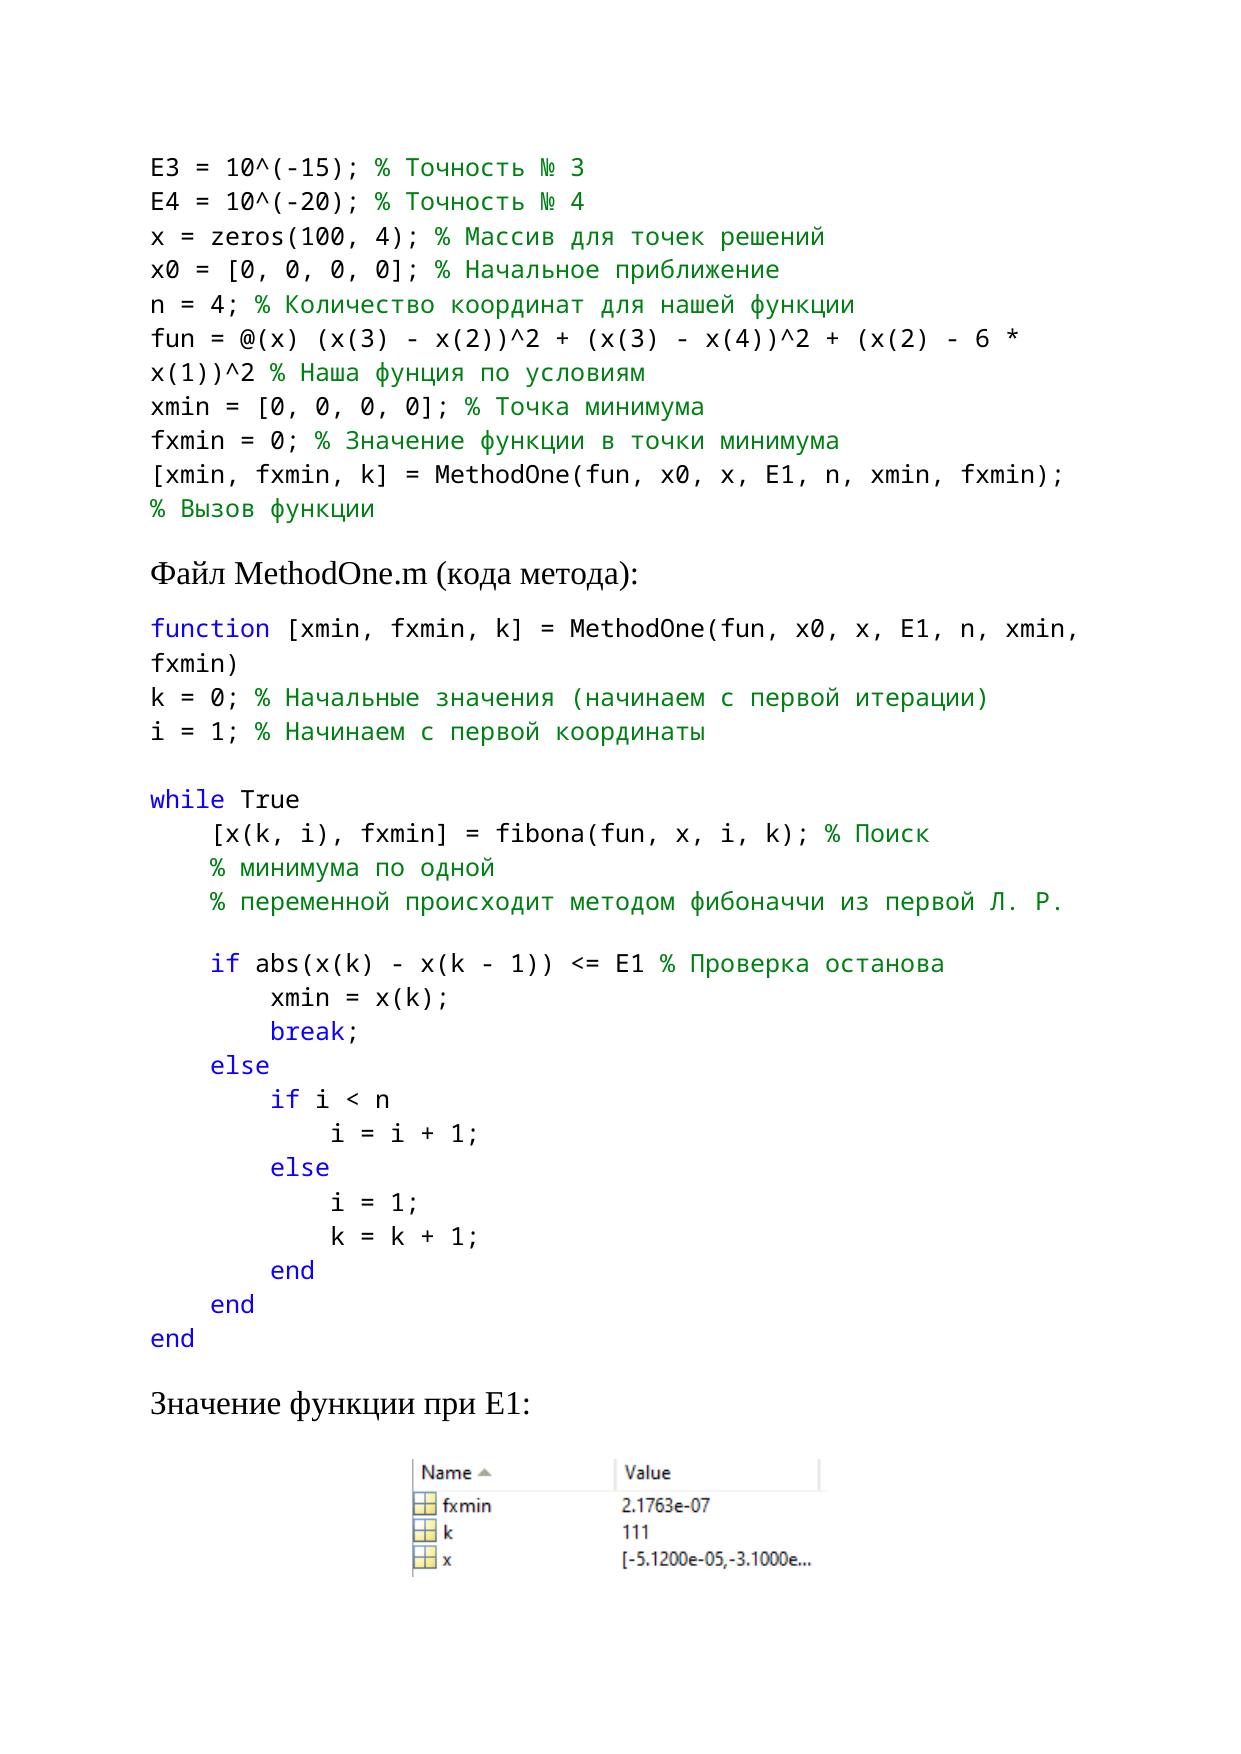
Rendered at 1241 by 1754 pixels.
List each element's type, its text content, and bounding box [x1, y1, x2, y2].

text [xmin, fxmin, k] = MethodOne(fun, x0, x, E1, n, xmin, fxmin); % Вызов функции [150, 457, 1090, 525]
text n = 4; % Количество координат для нашей функции [150, 286, 1090, 320]
text while True [150, 781, 1090, 816]
text end [150, 1320, 1090, 1354]
text else [150, 1150, 1090, 1184]
text E4 = 10^(-20); % Точность № 4 [150, 184, 1090, 218]
text k = k + 1; [150, 1218, 1090, 1252]
text [x(k, i), fxmin] = fibona(fun, x, i, k); % Поиск [150, 816, 1090, 849]
text Файл MethodOne.m (кода метода): [150, 553, 1090, 591]
text break; [150, 1014, 1090, 1048]
text function [xmin, fxmin, k] = MethodOne(fun, x0, x, E1, n, xmin, fxmin) [150, 611, 1090, 679]
text % минимума по одной [150, 849, 1090, 884]
text Значение функции при E1: [150, 1383, 1090, 1421]
picture [412, 1459, 828, 1577]
text xmin = x(k); [150, 980, 1090, 1014]
text fxmin = 0; % Значение функции в точки минимума [150, 422, 1090, 457]
text x0 = [0, 0, 0, 0]; % Начальное приближение [150, 252, 1090, 286]
text i = 1; [150, 1184, 1090, 1218]
text if abs(x(k) - x(k - 1)) <= E1 % Проверка останова [150, 946, 1090, 980]
text x = zeros(100, 4); % Массив для точек решений [150, 218, 1090, 252]
text else [150, 1048, 1090, 1082]
text % переменной происходит методом фибоначчи из первой Л. Р. [150, 884, 1090, 918]
text end [150, 1252, 1090, 1286]
text if i < n [150, 1082, 1090, 1116]
text fun = @(x) (x(3) - x(2))^2 + (x(3) - x(4))^2 + (x(2) - 6 * x(1))^2 % Наша фунция по условиям [150, 320, 1090, 388]
text xmin = [0, 0, 0, 0]; % Точка минимума [150, 388, 1090, 422]
text i = 1; % Начинаем с первой координаты [150, 713, 1090, 747]
text E3 = 10^(-15); % Точность № 3 [150, 150, 1090, 184]
text k = 0; % Начальные значения (начинаем с первой итерации) [150, 679, 1090, 713]
text i = i + 1; [150, 1116, 1090, 1150]
text end [150, 1286, 1090, 1320]
